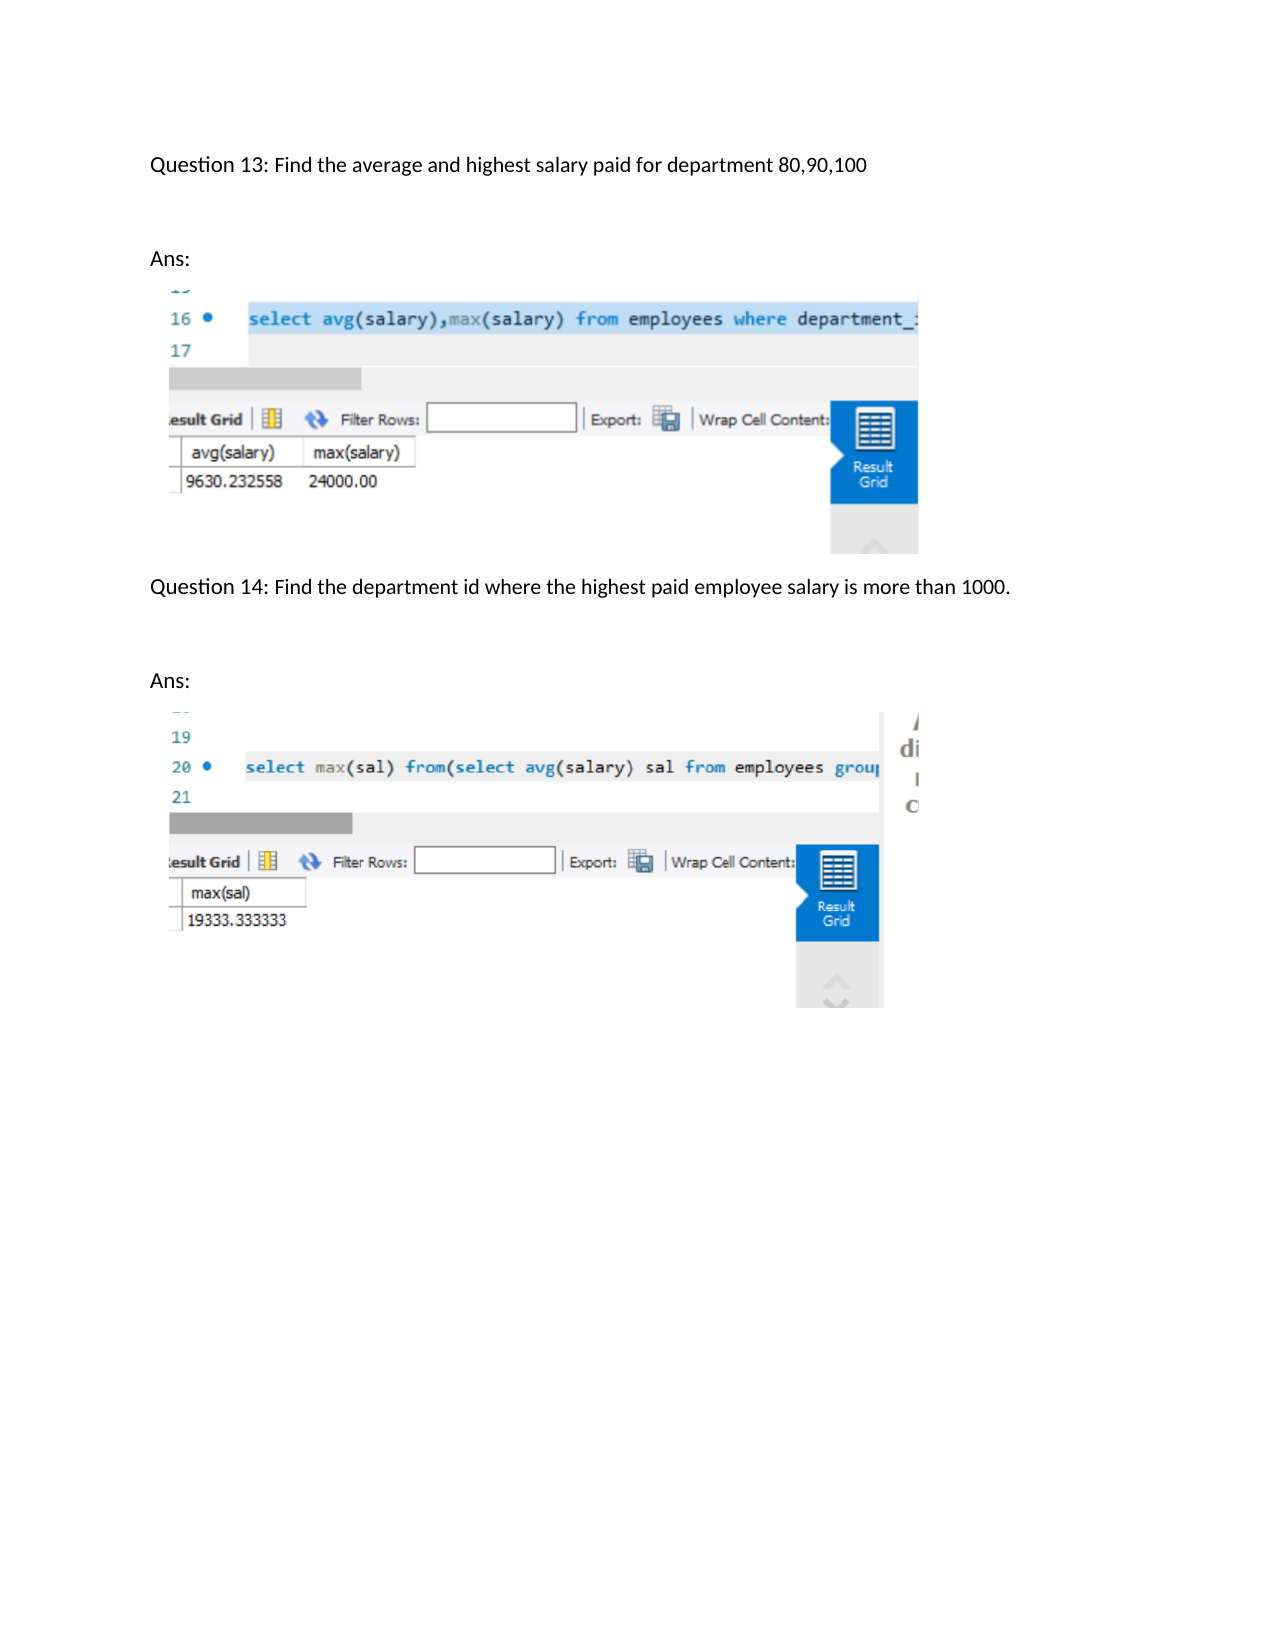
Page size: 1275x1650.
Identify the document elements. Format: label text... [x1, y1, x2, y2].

text Ans: [150, 244, 1125, 272]
text Ans: [150, 666, 1125, 694]
text Question 13: Find the average and highest salary paid for department 80,90,100 [150, 150, 1125, 178]
text Question 14: Find the department id where the highest paid employee salary is more than 1000. [150, 572, 1125, 600]
